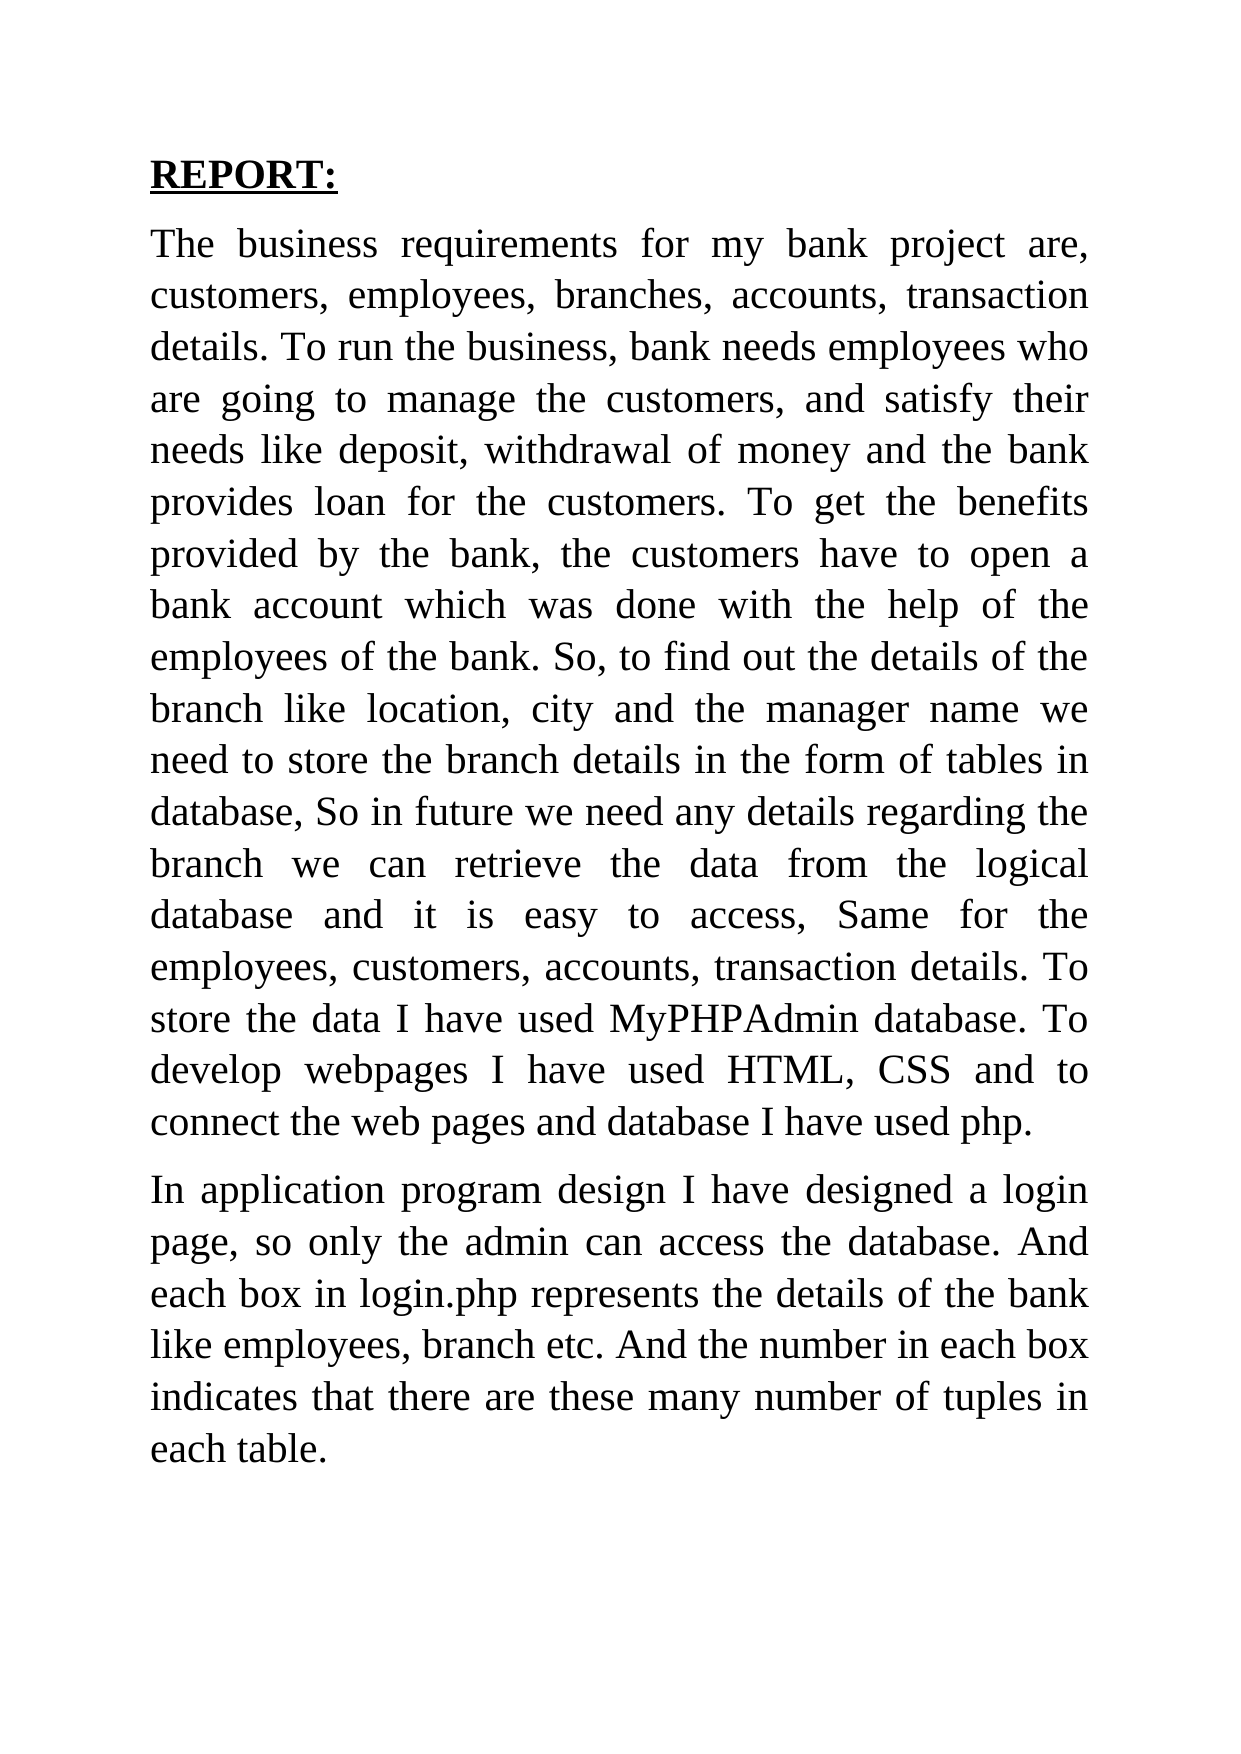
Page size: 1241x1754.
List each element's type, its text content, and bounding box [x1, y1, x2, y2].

text The business requirements for my bank project are, customers, employees, branches, accounts, transaction details. To run the business, bank needs employees who are going to manage the customers, and satisfy their needs like deposit, withdrawal of money and the bank provides loan for the customers. To get the benefits provided by the bank, the customers have to open a bank account which was done with the help of the employees of the bank. So, to find out the details of the branch like location, city and the manager name we need to store the branch details in the form of tables in database, So in future we need any details regarding the branch we can retrieve the data from the logical database and it is easy to access, Same for the employees, customers, accounts, transaction details. To store the data I have used MyPHPAdmin database. To develop webpages I have used HTML, CSS and to connect the web pages and database I have used php. [150, 218, 1090, 1144]
text In application program design I have designed a login page, so only the admin can access the database. And each box in login.php represents the details of the bank like employees, branch etc. And the number in each box indicates that there are these many number of tuples in each table. [150, 1165, 1090, 1471]
text REPORT: [150, 150, 1090, 198]
